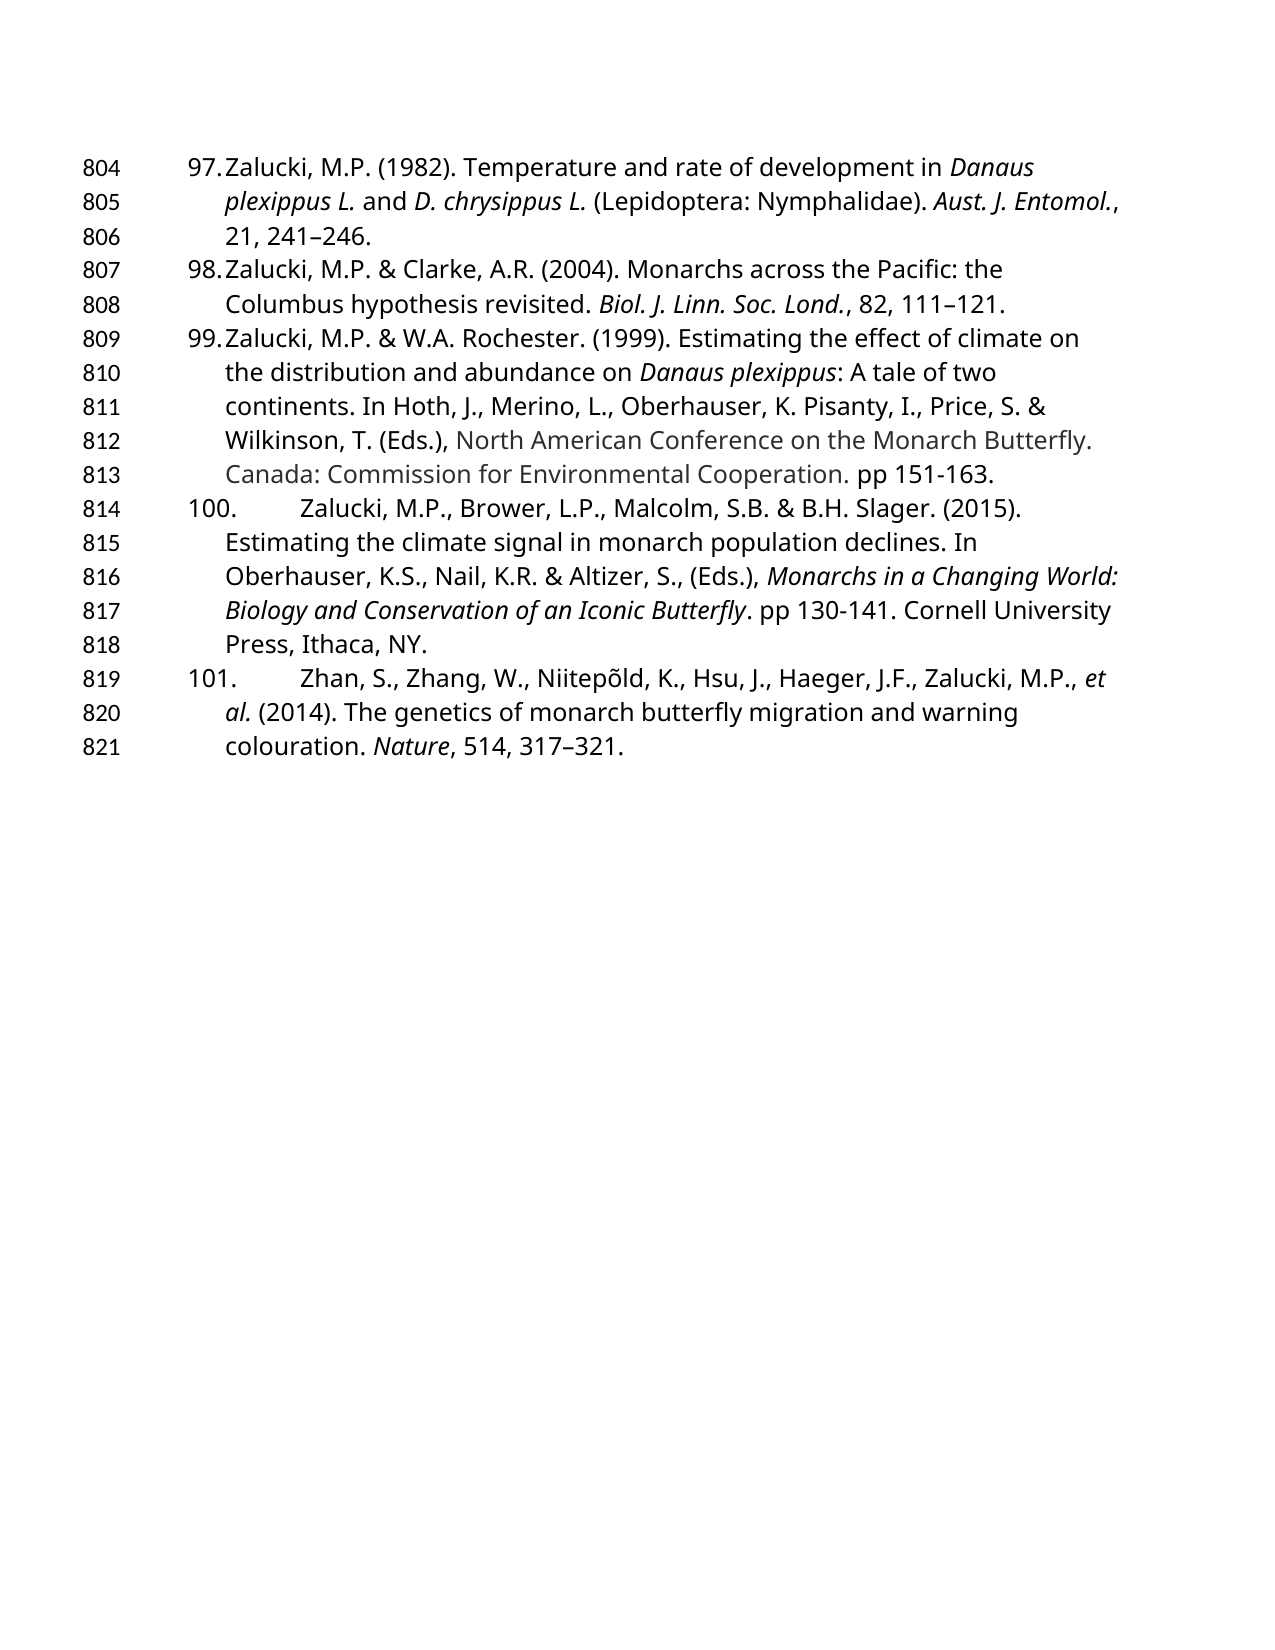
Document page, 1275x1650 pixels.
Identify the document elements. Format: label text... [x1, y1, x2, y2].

list Zhan, S., Zhang, W., Niitepõld, K., Hsu, J., Haeger, J.F., Zalucki, M.P., et al. (2014). The genetics of monarch butterfly migration and warning colouration. Nature, 514, 317–321. [187, 661, 1125, 763]
list Zalucki, M.P. & W.A. Rochester. (1999). Estimating the effect of climate on the distribution and abundance on Danaus plexippus: A tale of two continents. In Hoth, J., Merino, L., Oberhauser, K. Pisanty, I., Price, S. & Wilkinson, T. (Eds.), North American Conference on the Monarch Butterfly. Canada: Commission for Environmental Cooperation. pp 151-163. [187, 320, 1125, 491]
list Zalucki, M.P. & Clarke, A.R. (2004). Monarchs across the Pacific: the Columbus hypothesis revisited. Biol. J. Linn. Soc. Lond., 82, 111–121. [187, 252, 1125, 320]
list Zalucki, M.P., Brower, L.P., Malcolm, S.B. & B.H. Slager. (2015). Estimating the climate signal in monarch population declines. In Oberhauser, K.S., Nail, K.R. & Altizer, S., (Eds.), Monarchs in a Changing World: Biology and Conservation of an Iconic Butterfly. pp 130-141. Cornell University Press, Ithaca, NY. [187, 491, 1125, 661]
list Zalucki, M.P. (1982). Temperature and rate of development in Danaus plexippus L. and D. chrysippus L. (Lepidoptera: Nymphalidae). Aust. J. Entomol., 21, 241–246. [187, 150, 1125, 252]
